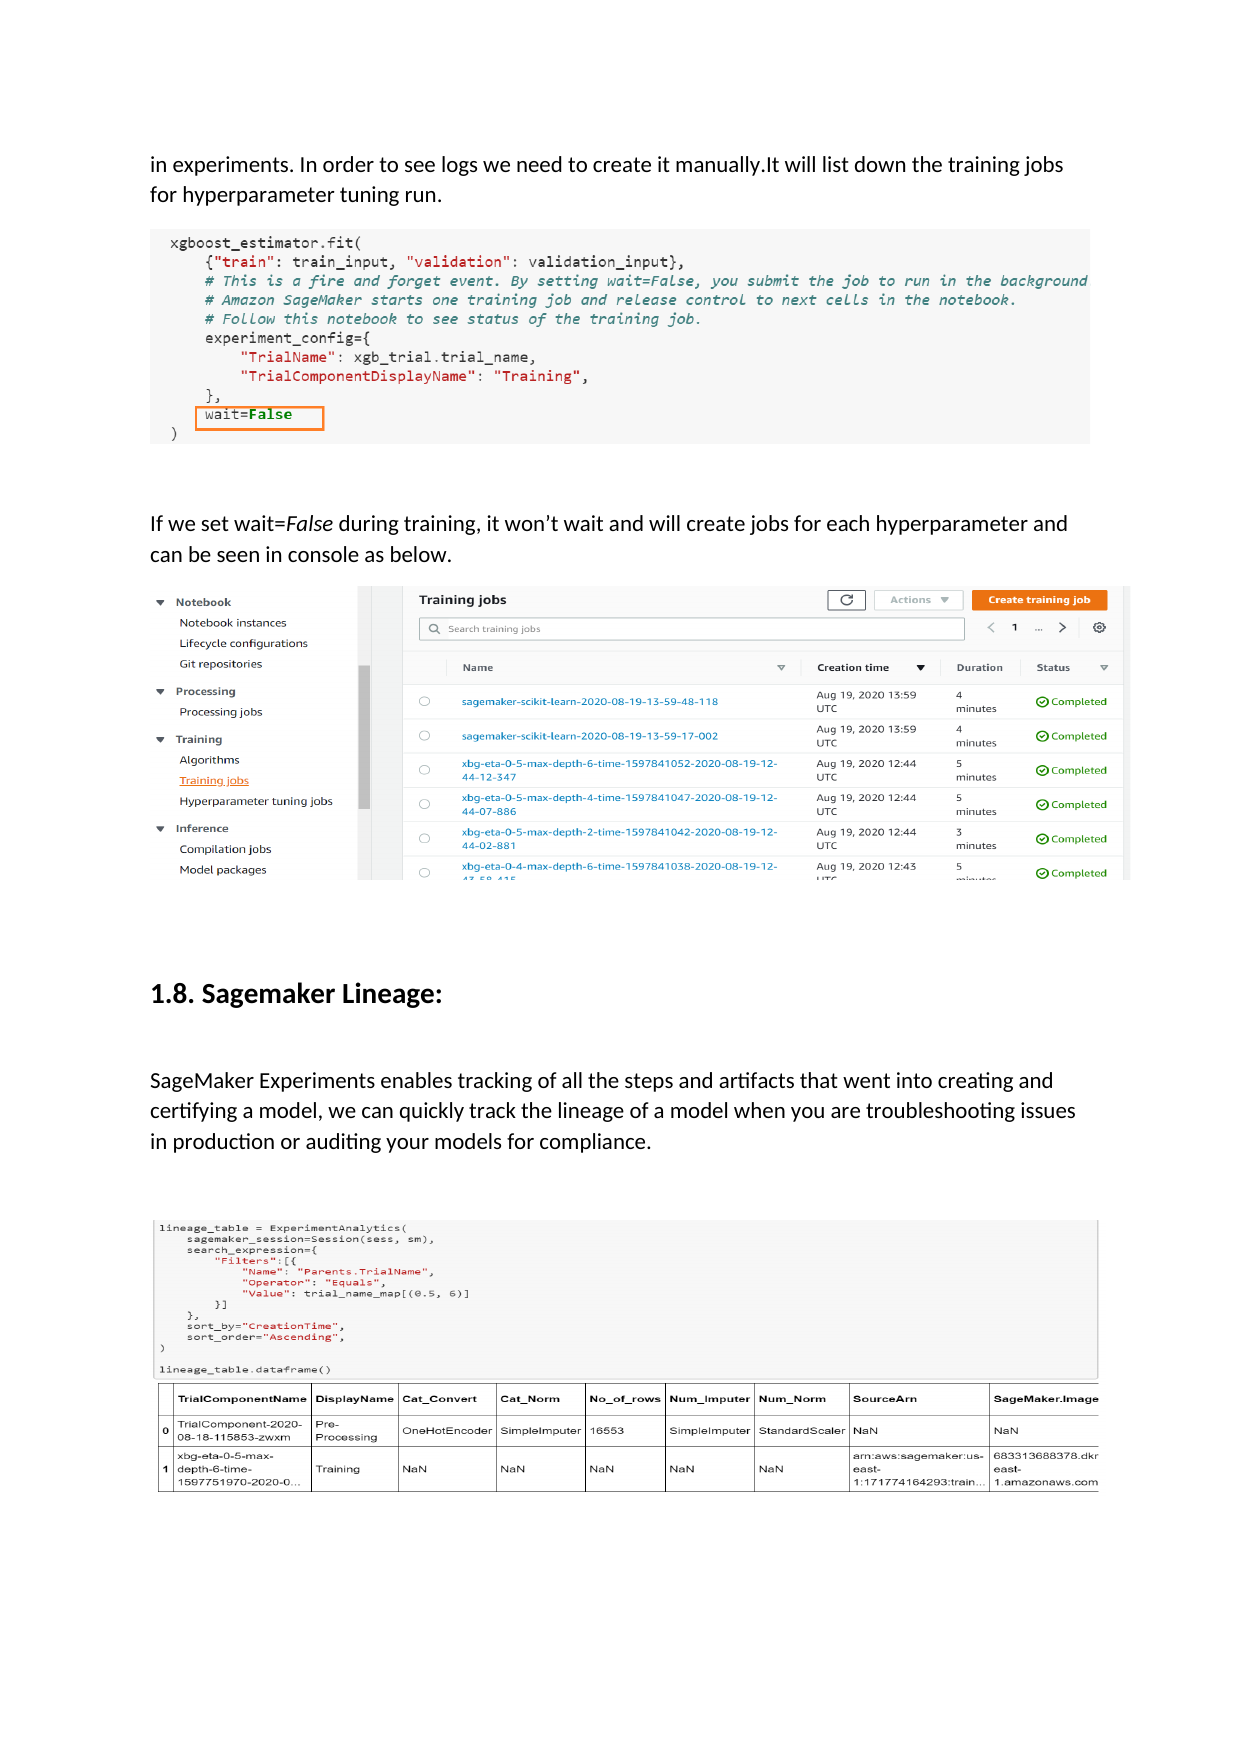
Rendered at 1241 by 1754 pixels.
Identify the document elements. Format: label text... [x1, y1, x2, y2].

text SageMaker Experiments enables tracking of all the steps and artifacts that went into creating and certifying a model, we can quickly track the lineage of a model when you are troubleshooting issues in production or auditing your models for compliance. [150, 1066, 1090, 1155]
picture [150, 586, 1131, 880]
picture [150, 1220, 1107, 1496]
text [150, 150, 1090, 208]
subtitle 1.8. Sagemaker Lineage: [150, 976, 1090, 1011]
picture [150, 227, 1091, 444]
text If we set wait=False during training, it won’t wait and will create jobs for each hyperparameter and can be seen in console as below. [150, 509, 1090, 568]
